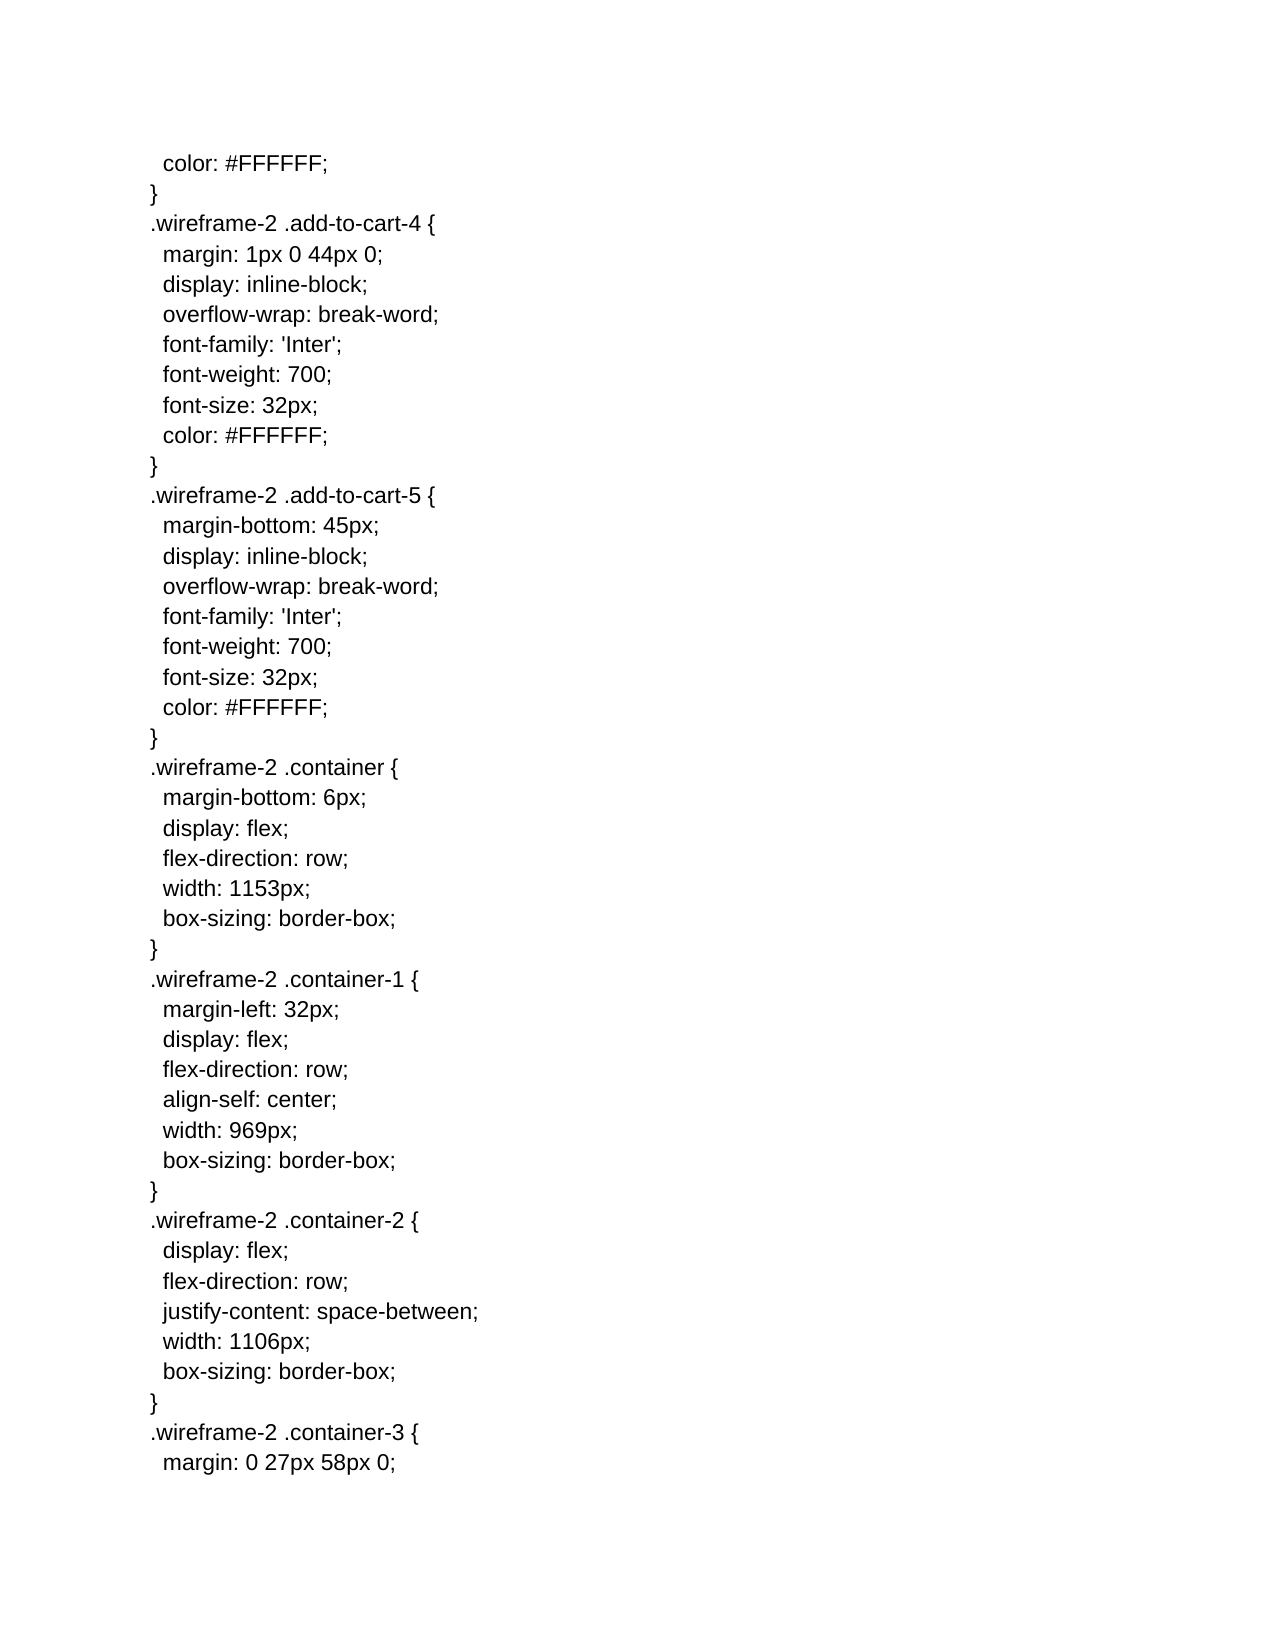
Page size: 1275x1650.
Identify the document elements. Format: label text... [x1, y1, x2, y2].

text margin-left: 32px; [150, 996, 1125, 1022]
text font-weight: 700; [150, 633, 1125, 660]
text } [150, 724, 1125, 750]
text } [150, 1177, 1125, 1203]
text } [150, 935, 1125, 962]
text font-weight: 700; [150, 361, 1125, 388]
text margin: 1px 0 44px 0; [150, 241, 1125, 267]
text .wireframe-2 .add-to-cart-4 { [150, 210, 1125, 237]
text width: 1106px; [150, 1328, 1125, 1354]
text } [150, 1388, 1125, 1415]
text overflow-wrap: break-word; [150, 301, 1125, 327]
text align-self: center; [150, 1086, 1125, 1113]
text .wireframe-2 .add-to-cart-5 { [150, 482, 1125, 509]
text box-sizing: border-box; [150, 905, 1125, 932]
text .wireframe-2 .container-3 { [150, 1419, 1125, 1445]
text flex-direction: row; [150, 845, 1125, 871]
text box-sizing: border-box; [150, 1147, 1125, 1173]
text margin-bottom: 45px; [150, 512, 1125, 539]
text overflow-wrap: break-word; [150, 573, 1125, 599]
text width: 969px; [150, 1117, 1125, 1143]
text display: flex; [150, 1237, 1125, 1264]
text font-size: 32px; [150, 392, 1125, 418]
text box-sizing: border-box; [150, 1358, 1125, 1385]
text flex-direction: row; [150, 1268, 1125, 1294]
text display: inline-block; [150, 271, 1125, 297]
text justify-content: space-between; [150, 1298, 1125, 1324]
text color: #FFFFFF; [150, 694, 1125, 720]
text color: #FFFFFF; [150, 150, 1125, 176]
text width: 1153px; [150, 875, 1125, 901]
text flex-direction: row; [150, 1056, 1125, 1083]
text } [150, 180, 1125, 207]
text display: inline-block; [150, 543, 1125, 569]
text font-family: 'Inter'; [150, 331, 1125, 358]
text .wireframe-2 .container { [150, 754, 1125, 781]
text display: flex; [150, 1026, 1125, 1052]
text display: flex; [150, 814, 1125, 841]
text margin-bottom: 6px; [150, 784, 1125, 811]
text margin: 0 27px 58px 0; [150, 1449, 1125, 1475]
text font-family: 'Inter'; [150, 603, 1125, 629]
text .wireframe-2 .container-2 { [150, 1207, 1125, 1234]
text .wireframe-2 .container-1 { [150, 966, 1125, 992]
text font-size: 32px; [150, 663, 1125, 690]
text color: #FFFFFF; [150, 422, 1125, 448]
text } [150, 452, 1125, 478]
